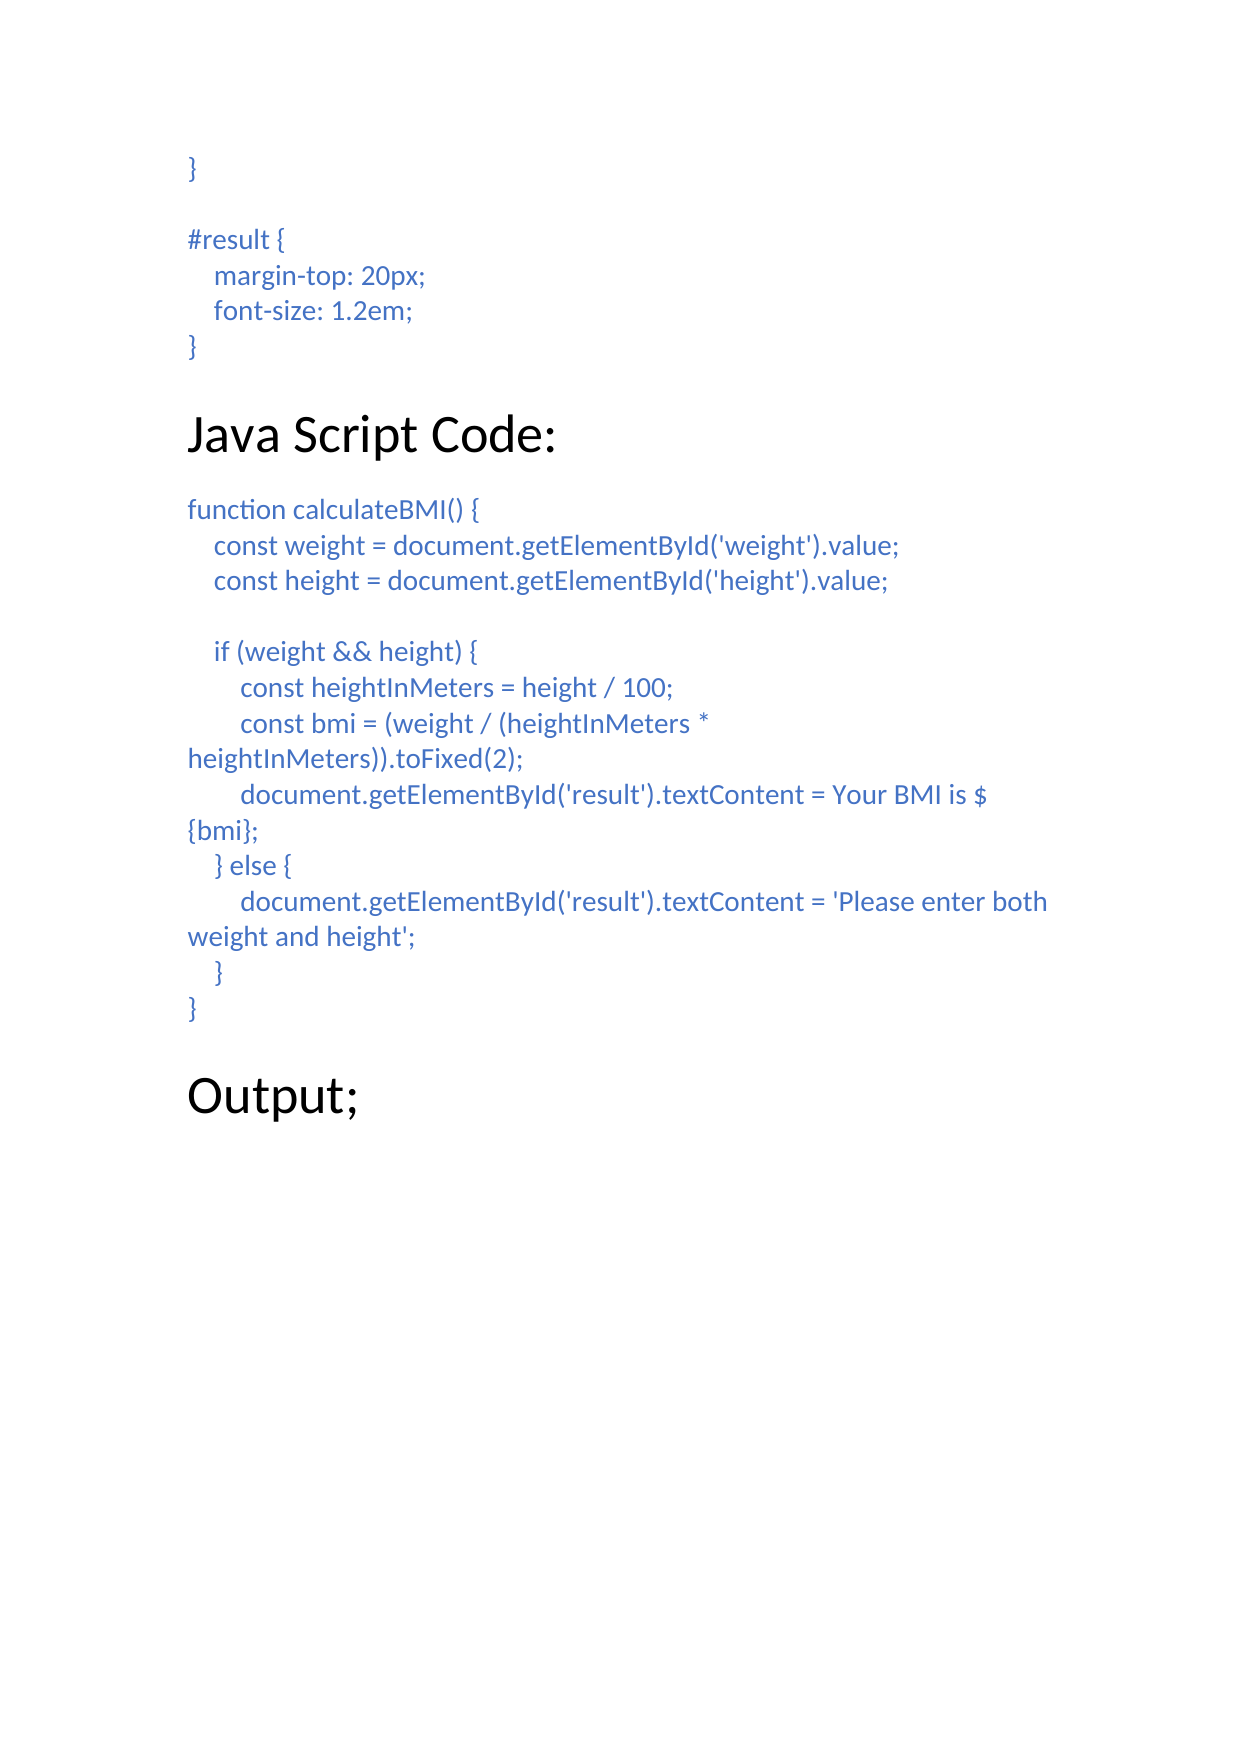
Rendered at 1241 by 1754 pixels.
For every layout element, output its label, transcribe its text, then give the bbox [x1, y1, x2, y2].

text } [187, 328, 1053, 364]
text if (weight && height) { [187, 633, 1053, 669]
text const weight = document.getElementById('weight').value; [187, 527, 1053, 562]
text const height = document.getElementById('height').value; [187, 562, 1053, 598]
text document.getElementById('result').textContent = Your BMI is ${bmi}; [187, 776, 1053, 847]
text margin-top: 20px; [187, 257, 1053, 292]
text font-size: 1.2em; [187, 292, 1053, 328]
text #result { [187, 221, 1053, 257]
text } [187, 954, 1053, 990]
text } else { [187, 847, 1053, 883]
text document.getElementById('result').textContent = 'Please enter both weight and height'; [187, 883, 1053, 954]
text const heightInMeters = height / 100; [187, 669, 1053, 705]
text function calculateBMI() { [187, 491, 1053, 527]
text } [187, 990, 1053, 1025]
text const bmi = (weight / (heightInMeters * heightInMeters)).toFixed(2); [187, 705, 1053, 776]
text } [187, 150, 1053, 186]
text Java Script Code: [187, 399, 1053, 466]
text Output; [187, 1061, 1053, 1127]
